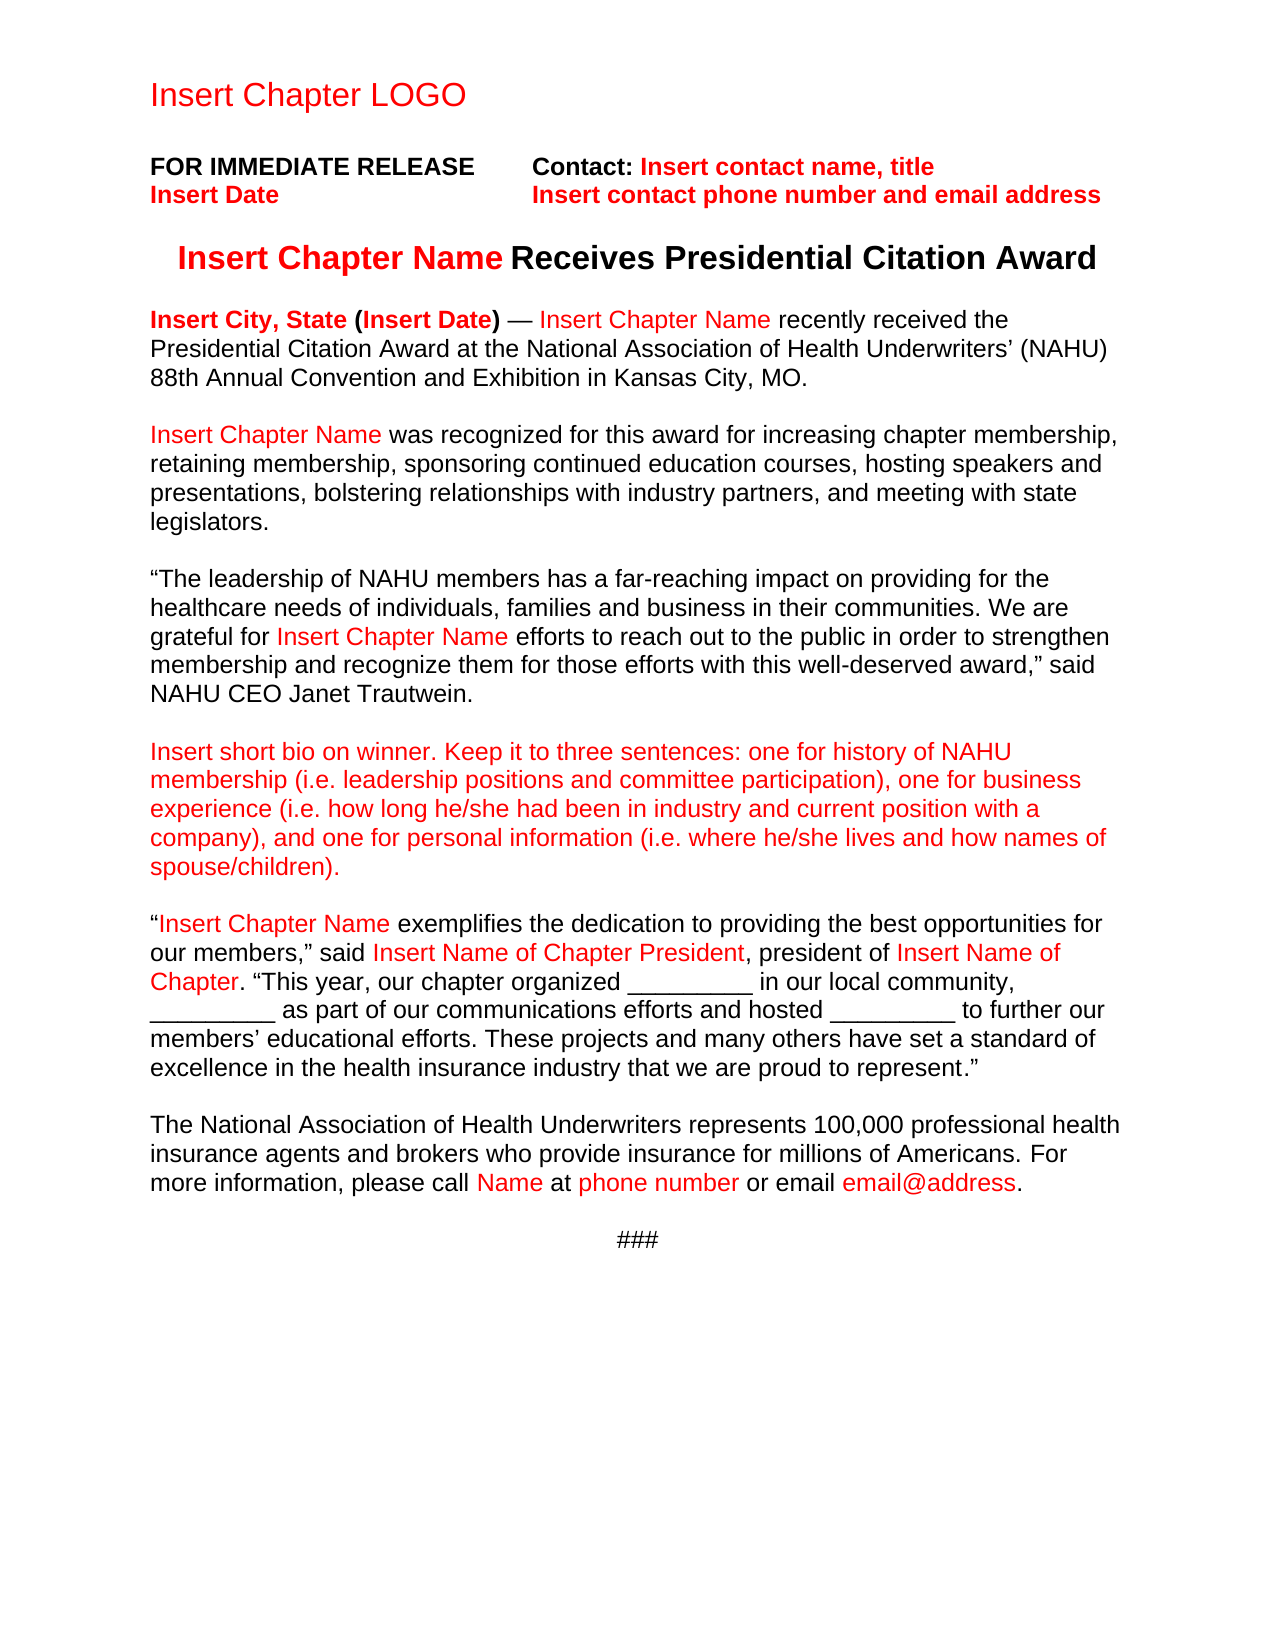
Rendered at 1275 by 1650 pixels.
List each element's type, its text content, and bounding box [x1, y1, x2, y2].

text The National Association of Health Underwriters represents 100,000 professional health insurance agents and brokers who provide insurance for millions of Americans. For more information, please call Name at phone number or email email@address. [150, 1110, 1125, 1196]
text Insert short bio on winner. Keep it to three sentences: one for history of NAHU membership (i.e. leadership positions and committee participation), one for business experience (i.e. how long he/she had been in industry and current position with a company), and one for personal information (i.e. where he/she lives and how names of spouse/children). [150, 736, 1125, 880]
text Insert City, State (Insert Date) — Insert Chapter Name recently received the Presidential Citation Award at the National Association of Health Underwriters’ (NAHU) 88th Annual Convention and Exhibition in Kansas City, MO. [150, 305, 1125, 391]
title Insert Date Insert contact phone number and email address [150, 181, 1125, 209]
text “The leadership of NAHU members has a far-reaching impact on providing for the healthcare needs of individuals, families and business in their communities. We are grateful for Insert Chapter Name efforts to reach out to the public in order to strengthen membership and recognize them for those efforts with this well-deserved award,” said NAHU CEO Janet Trautwein. [150, 564, 1125, 708]
text Insert Chapter Name Receives Presidential Citation Award [150, 238, 1125, 276]
text ### [150, 1225, 1125, 1254]
text “Insert Chapter Name exemplifies the dedication to providing the best opportunities for our members,” said Insert Name of Chapter President, president of Insert Name of Chapter. “This year, our chapter organized _________ in our local community, _________ as part of our communications efforts and hosted _________ to further our members’ educational efforts. These projects and many others have set a standard of excellence in the health insurance industry that we are proud to represent.” [150, 909, 1125, 1081]
text Insert Chapter Name was recognized for this award for increasing chapter membership, retaining membership, sponsoring continued education courses, hosting speakers and presentations, bolstering relationships with industry partners, and meeting with state legislators. [150, 420, 1125, 535]
title FOR IMMEDIATE RELEASE Contact: Insert contact name, title [150, 152, 1125, 181]
